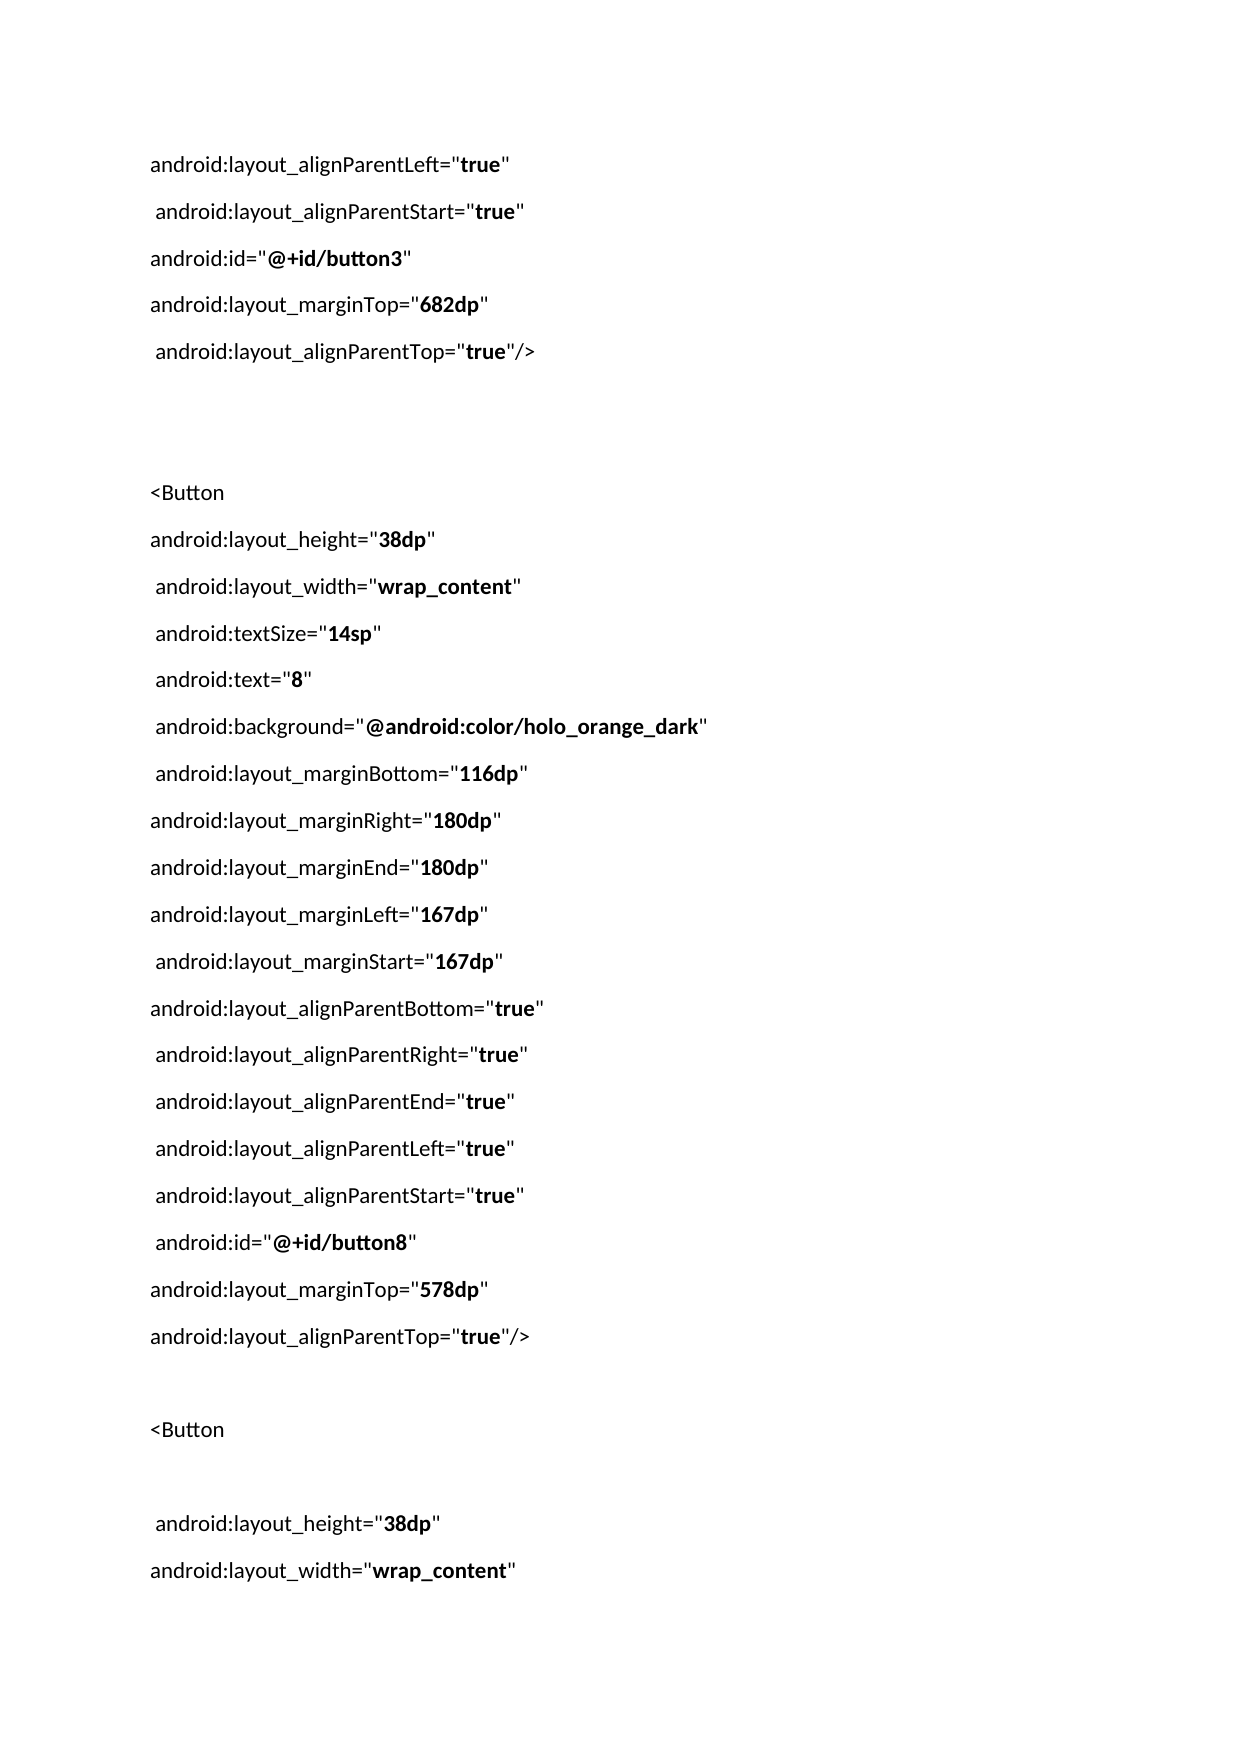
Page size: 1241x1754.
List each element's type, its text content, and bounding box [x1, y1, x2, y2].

text <Button [150, 1416, 1090, 1444]
text android:layout_marginEnd="180dp" [150, 853, 1090, 881]
text android:layout_marginRight="180dp" [150, 806, 1090, 834]
text android:layout_alignParentRight="true" [150, 1041, 1090, 1069]
text android:layout_width="wrap_content" [150, 1556, 1090, 1584]
text android:layout_alignParentLeft="true" [150, 150, 1090, 178]
text android:layout_alignParentLeft="true" [150, 1134, 1090, 1162]
text android:layout_marginStart="167dp" [150, 947, 1090, 975]
text <Button [150, 478, 1090, 506]
text android:textSize="14sp" [150, 619, 1090, 647]
text android:layout_height="38dp" [150, 1509, 1090, 1537]
text android:layout_marginBottom="116dp" [150, 759, 1090, 787]
text android:layout_marginLeft="167dp" [150, 900, 1090, 928]
text android:layout_height="38dp" [150, 525, 1090, 553]
text android:id="@+id/button8" [150, 1228, 1090, 1256]
text android:layout_alignParentTop="true"/> [150, 337, 1090, 366]
text android:text="8" [150, 666, 1090, 694]
text android:layout_alignParentTop="true"/> [150, 1322, 1090, 1350]
text android:id="@+id/button3" [150, 244, 1090, 272]
text android:background="@android:color/holo_orange_dark" [150, 712, 1090, 741]
text android:layout_alignParentStart="true" [150, 1181, 1090, 1209]
text android:layout_alignParentEnd="true" [150, 1087, 1090, 1116]
text android:layout_marginTop="578dp" [150, 1275, 1090, 1303]
text android:layout_alignParentStart="true" [150, 197, 1090, 225]
text android:layout_width="wrap_content" [150, 572, 1090, 600]
text android:layout_alignParentBottom="true" [150, 994, 1090, 1022]
text android:layout_marginTop="682dp" [150, 291, 1090, 319]
